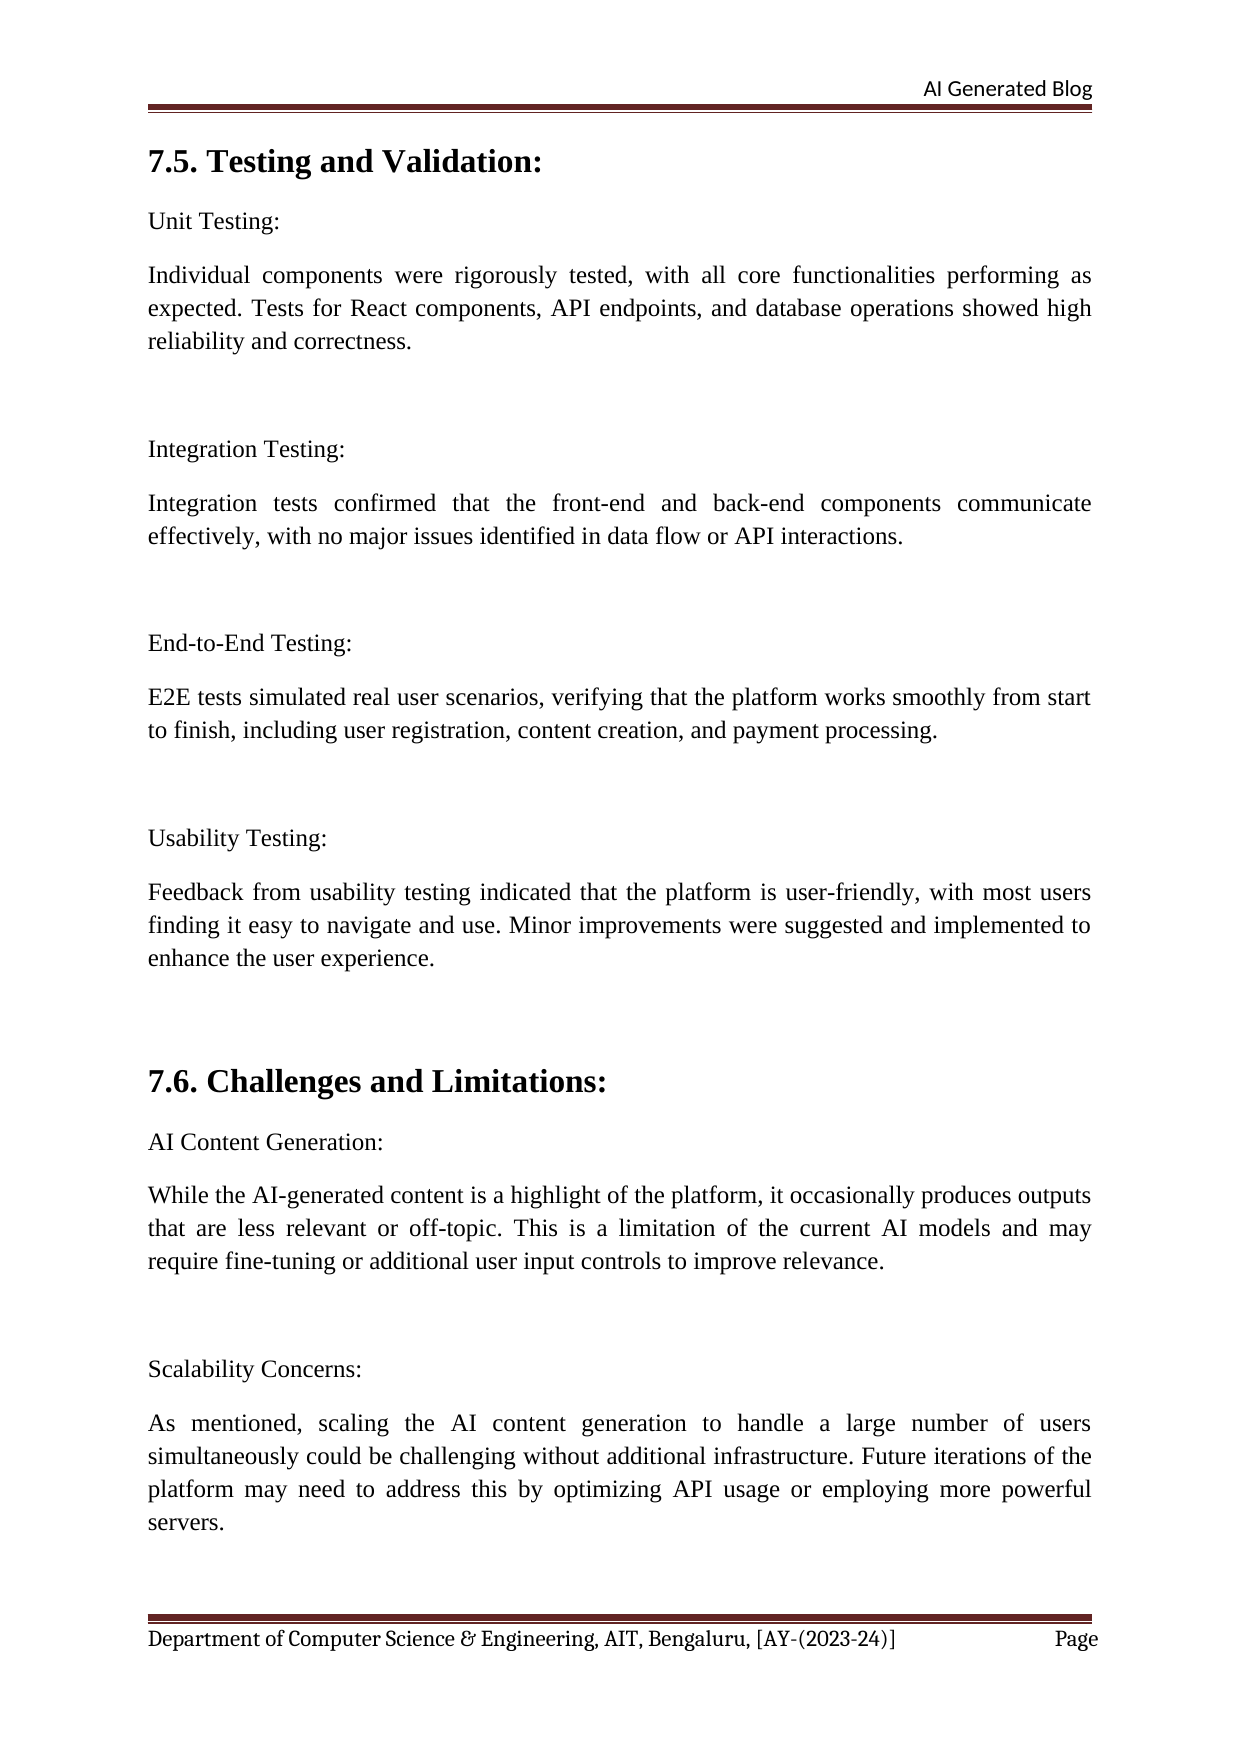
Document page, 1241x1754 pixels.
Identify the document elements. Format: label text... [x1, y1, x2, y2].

text End-to-End Testing: [148, 628, 1092, 657]
text Integration Testing: [148, 434, 1092, 463]
text AI Content Generation: [148, 1127, 1092, 1155]
text 7.5. Testing and Validation: [148, 141, 1092, 180]
text Feedback from usability testing indicated that the platform is user-friendly, with most users finding it easy to navigate and use. Minor improvements were suggested and implemented to enhance the user experience. [148, 877, 1092, 972]
text While the AI-generated content is a highlight of the platform, it occasionally produces outputs that are less relevant or off-topic. This is a limitation of the current AI models and may require fine-tuning or additional user input controls to improve relevance. [148, 1180, 1092, 1275]
text E2E tests simulated real user scenarios, verifying that the platform works smoothly from start to finish, including user registration, content creation, and payment processing. [148, 682, 1092, 744]
text 7.6. Challenges and Limitations: [148, 1062, 1092, 1100]
text Unit Testing: [148, 206, 1092, 235]
text Individual components were rigorously tested, with all core functionalities performing as expected. Tests for React components, API endpoints, and database operations showed high reliability and correctness. [148, 260, 1092, 355]
text Usability Testing: [148, 823, 1092, 852]
text Scalability Concerns: [148, 1354, 1092, 1383]
text As mentioned, scaling the AI content generation to handle a large number of users simultaneously could be challenging without additional infrastructure. Future iterations of the platform may need to address this by optimizing API usage or employing more powerful servers. [148, 1408, 1092, 1536]
text Integration tests confirmed that the front-end and back-end components communicate effectively, with no major issues identified in data flow or API interactions. [148, 488, 1092, 549]
